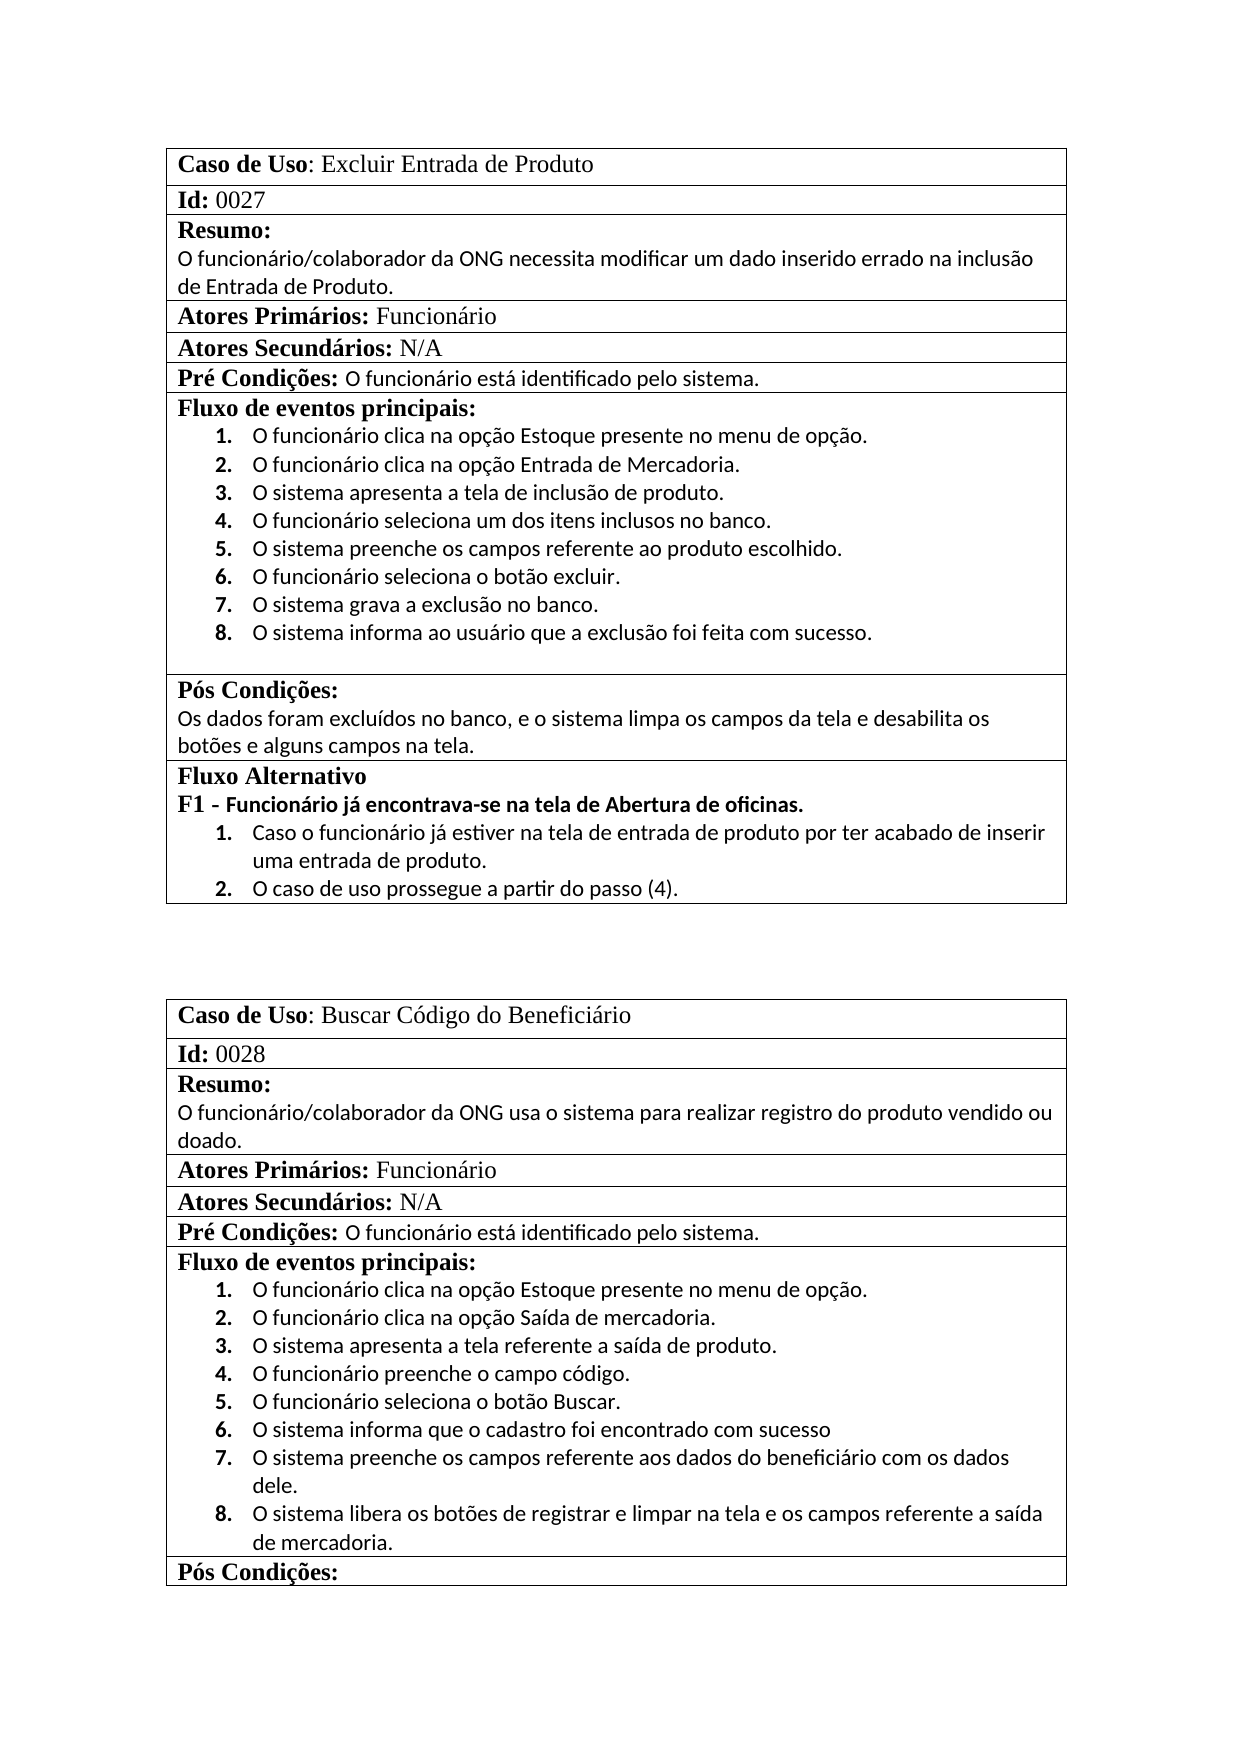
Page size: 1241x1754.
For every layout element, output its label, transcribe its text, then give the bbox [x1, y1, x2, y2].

table_cell Pré Condições: O funcionário está identificado pelo sistema. [167, 363, 1066, 392]
table_cell Resumo: O funcionário/colaborador da ONG necessita modificar um dado inserido errado na inclusão de Entrada de Produto. [167, 215, 1066, 300]
table_cell Atores Secundários: N/A [167, 1187, 1066, 1216]
table_cell Pré Condições: O funcionário está identificado pelo sistema. [167, 1217, 1066, 1246]
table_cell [167, 1557, 1066, 1585]
table_cell Pós Condições: Os dados foram excluídos no banco, e o sistema limpa os campos da tela e desabilita os botões e alguns campos na tela. [167, 675, 1066, 760]
table_cell Fluxo de eventos principais: O funcionário clica na opção Estoque presente no menu de opção. O funcionário clica na opção Saída de mercadoria. O sistema apresenta a tela referente a saída de produto. O funcionário preenche o campo código. O funcionário seleciona o botão Buscar. O sistema informa que o cadastro foi encontrado com sucesso O sistema preenche os campos referente aos dados do beneficiário com os dados dele. O sistema libera os botões de registrar e limpar na tela e os campos referente a saída de mercadoria. [167, 1247, 1066, 1556]
table_cell Atores Primários: Funcionário [167, 301, 1066, 332]
table_cell Id: 0028 [167, 1039, 1066, 1068]
table_cell Atores Secundários: N/A [167, 333, 1066, 362]
table_cell Fluxo Alternativo F1 - Funcionário já encontrava-se na tela de Abertura de oficinas. Caso o funcionário já estiver na tela de entrada de produto por ter acabado de inserir uma entrada de produto. O caso de uso prossegue a partir do passo (4). [167, 761, 1066, 903]
table_cell Fluxo de eventos principais: O funcionário clica na opção Estoque presente no menu de opção. O funcionário clica na opção Entrada de Mercadoria. O sistema apresenta a tela de inclusão de produto. O funcionário seleciona um dos itens inclusos no banco. O sistema preenche os campos referente ao produto escolhido. O funcionário seleciona o botão excluir. O sistema grava a exclusão no banco. O sistema informa ao usuário que a exclusão foi feita com sucesso. [167, 393, 1066, 674]
table_header Caso de Uso: Excluir Entrada de Produto [167, 149, 1066, 184]
table_header Caso de Uso: Buscar Código do Beneficiário [167, 1000, 1066, 1038]
table_cell Resumo: O funcionário/colaborador da ONG usa o sistema para realizar registro do produto vendido ou doado. [167, 1069, 1066, 1154]
table_cell Id: 0027 [167, 186, 1066, 214]
table_cell Atores Primários: Funcionário [167, 1155, 1066, 1186]
